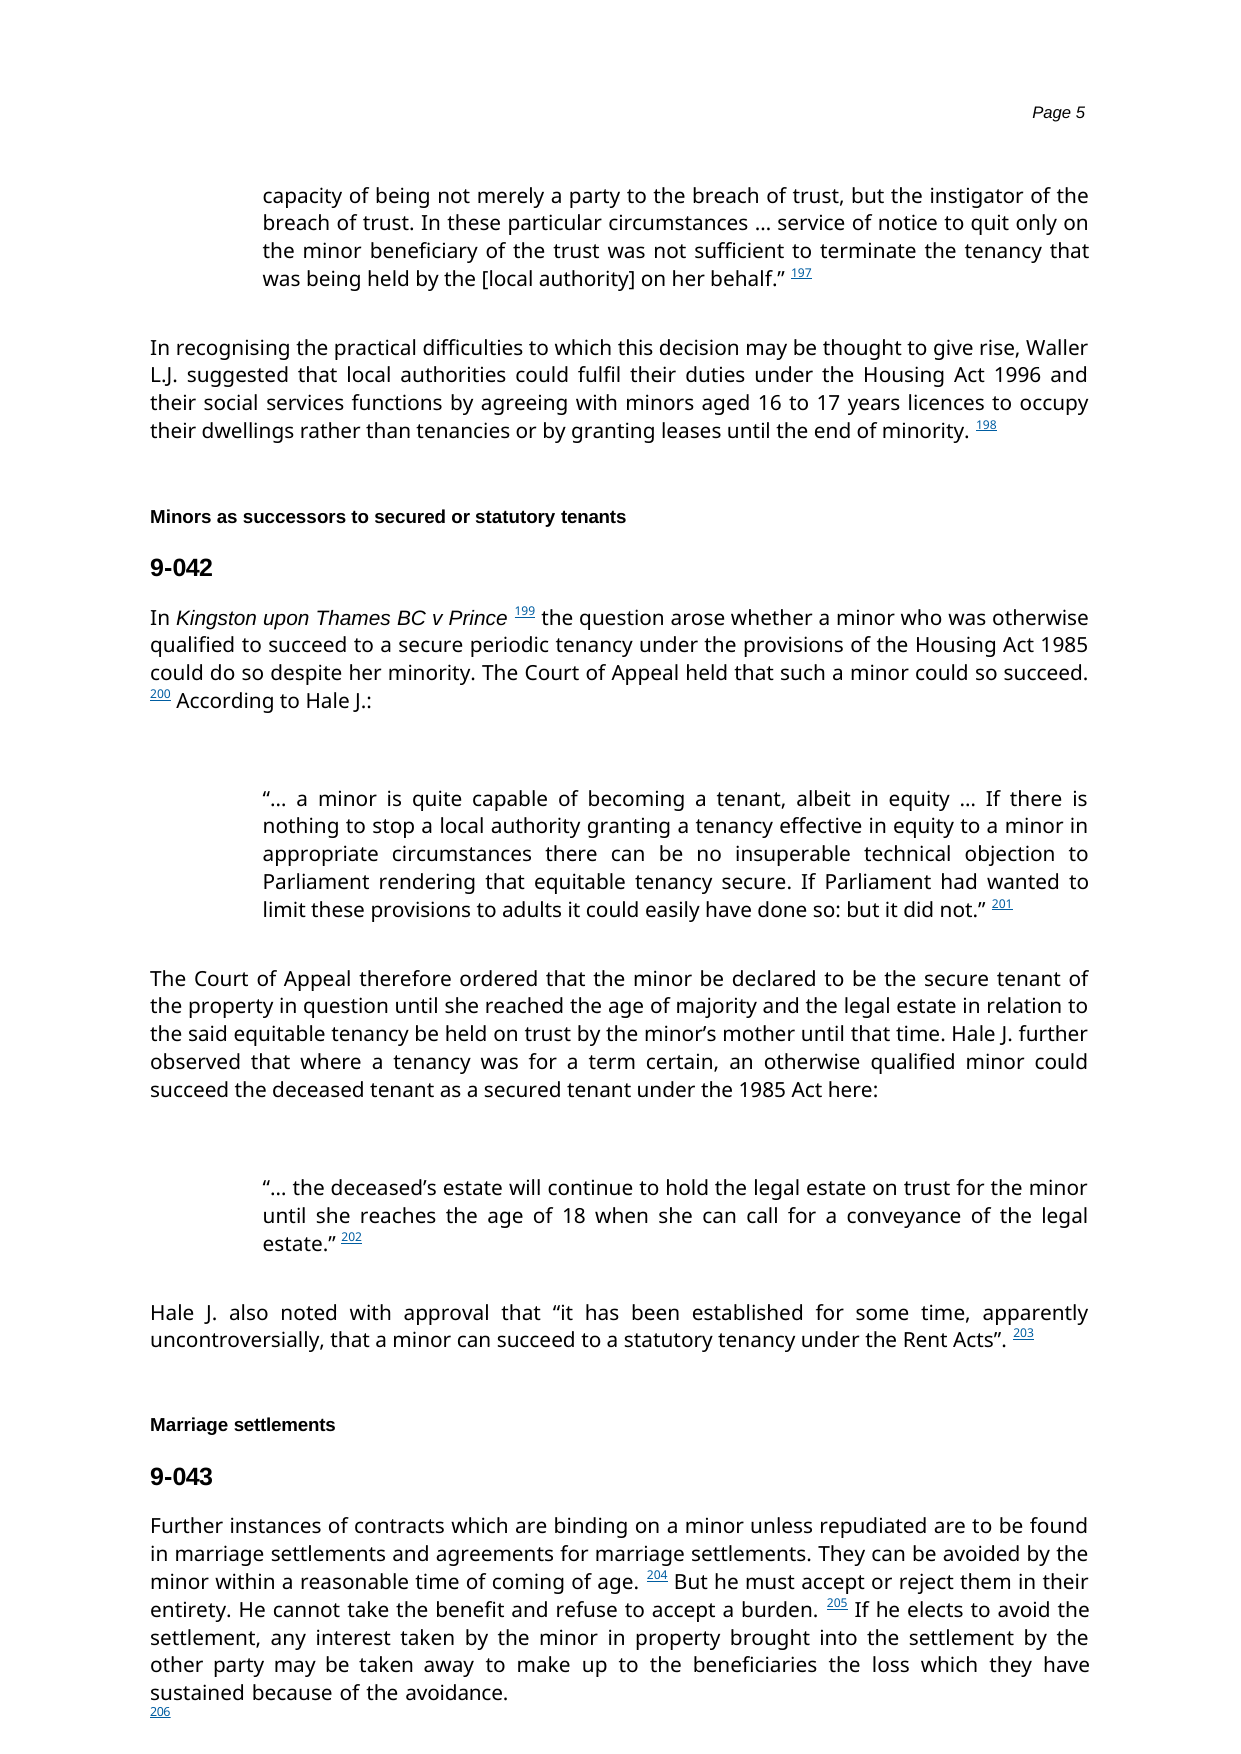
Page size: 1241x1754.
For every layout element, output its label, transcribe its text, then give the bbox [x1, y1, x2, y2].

text Minors as successors to secured or statutory tenants [150, 506, 1107, 527]
text “… the deceased’s estate will continue to hold the legal estate on trust for the minor until she reaches the age of 18 when she can call for a conveyance of the legal estate.” 202 [262, 1173, 1090, 1257]
text In recognising the practical difficulties to which this decision may be thought to give rise, Waller L.J. suggested that local authorities could fulfil their duties under the Housing Act 1996 and their social services functions by agreeing with minors aged 16 to 17 years licences to occupy their dwellings rather than tenancies or by granting leases until the end of minority. 198 [150, 333, 1090, 445]
text 9-043 [150, 1462, 1107, 1491]
text capacity of being not merely a party to the breach of trust, but the instigator of the breach of trust. In these particular circumstances … service of notice to quit only on the minor beneficiary of the trust was not sufficient to terminate the tenancy that was being held by the [local authority] on her behalf.” 197 [262, 181, 1090, 293]
text 9-042 [150, 553, 1107, 582]
text In Kingston upon Thames BC v Prince 199 the question arose whether a minor who was otherwise qualified to succeed to a secure periodic tenancy under the provisions of the Housing Act 1985 could do so despite her minority. The Court of Appeal held that such a minor could so succeed. 200 According to Hale J.: [150, 603, 1090, 714]
text Marriage settlements [150, 1414, 1107, 1436]
text Further instances of contracts which are binding on a minor unless repudiated are to be found in marriage settlements and agreements for marriage settlements. They can be avoided by the minor within a reasonable time of coming of age. 204 But he must accept or reject them in their entirety. He cannot take the benefit and refuse to accept a burden. 205 If he elects to avoid the settlement, any interest taken by the minor in property brought into the settlement by the other party may be taken away to make up to the beneficiaries the loss which they have sustained because of the avoidance. [150, 1512, 1090, 1707]
text “… a minor is quite capable of becoming a tenant, albeit in equity … If there is nothing to stop a local authority granting a tenancy effective in equity to a minor in appropriate circumstances there can be no insuperable technical objection to Parliament rendering that equitable tenancy secure. If Parliament had wanted to limit these provisions to adults it could easily have done so: but it did not.” 201 [262, 784, 1090, 924]
text The Court of Appeal therefore ordered that the minor be declared to be the secure tenant of the property in question until she reached the age of majority and the legal estate in relation to the said equitable tenancy be held on trust by the minor’s mother until that time. Hale J. further observed that where a tenancy was for a term certain, an otherwise qualified minor could succeed the deceased tenant as a secured tenant under the 1985 Act here: [150, 964, 1090, 1104]
text Hale J. also noted with approval that “it has been established for some time, apparently uncontroversially, that a minor can succeed to a statutory tenancy under the Rent Acts”. 203 [150, 1298, 1090, 1353]
